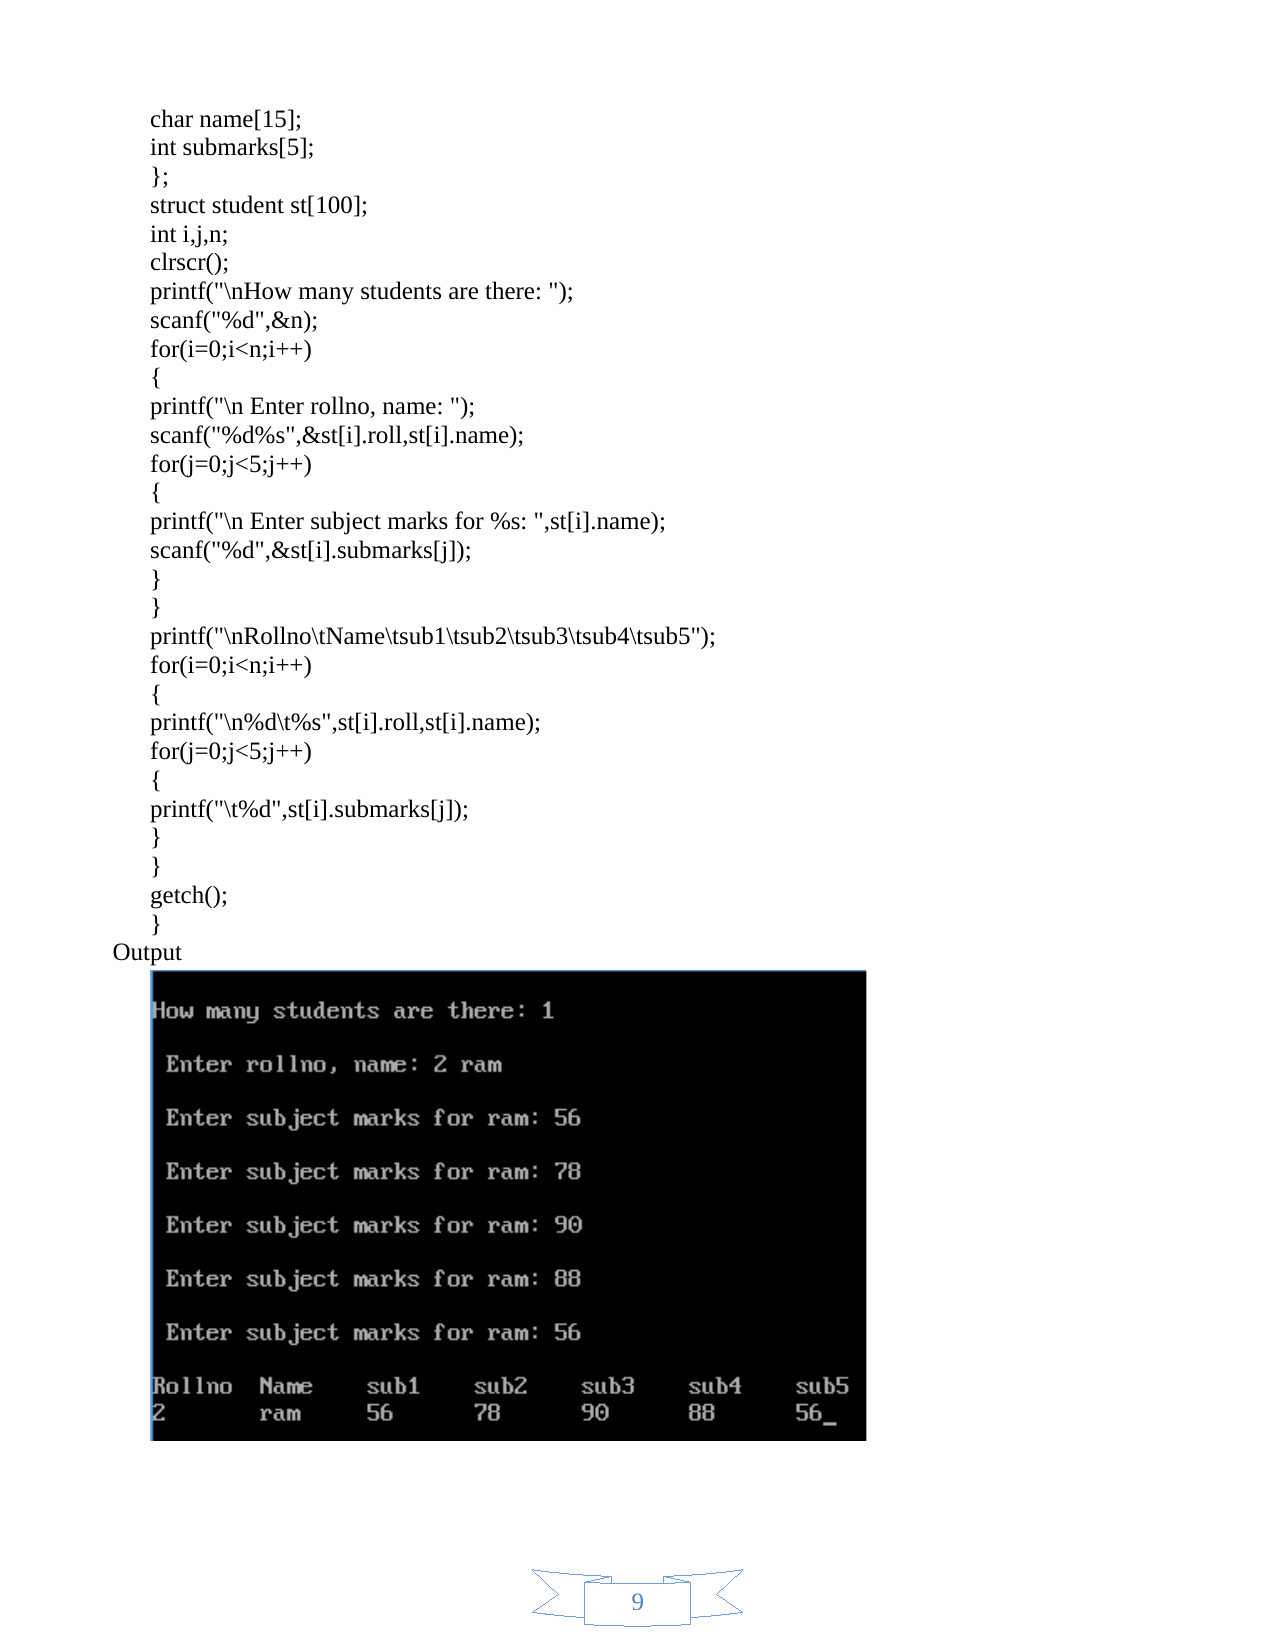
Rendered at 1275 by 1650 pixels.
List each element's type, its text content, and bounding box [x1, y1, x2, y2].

text { [150, 362, 1200, 391]
text printf("\n Enter rollno, name: "); [150, 391, 1200, 420]
text } [150, 592, 1200, 621]
text for(i=0;i<n;i++) [150, 334, 1200, 362]
text { [150, 765, 1200, 794]
text { [150, 679, 1200, 707]
text getch(); [150, 880, 1200, 909]
text clrscr(); [150, 247, 1200, 276]
text char name[15]; [150, 104, 1200, 132]
text scanf("%d%s",&st[i].roll,st[i].name); [150, 420, 1200, 449]
text } [150, 564, 1200, 592]
text printf("\n Enter subject marks for %s: ",st[i].name); [150, 506, 1200, 535]
picture [150, 970, 867, 1441]
text for(j=0;j<5;j++) [150, 736, 1200, 765]
text struct student st[100]; [150, 190, 1200, 219]
list Output [112, 937, 1200, 966]
text printf("\nRollno\tName\tsub1\tsub2\tsub3\tsub4\tsub5"); [150, 621, 1200, 650]
text int i,j,n; [150, 219, 1200, 247]
text printf("\t%d",st[i].submarks[j]); [150, 794, 1200, 822]
text } [150, 909, 1200, 937]
text scanf("%d",&n); [150, 305, 1200, 334]
text { [150, 477, 1200, 506]
text int submarks[5]; [150, 132, 1200, 161]
text for(i=0;i<n;i++) [150, 650, 1200, 679]
text for(j=0;j<5;j++) [150, 449, 1200, 477]
text } [150, 851, 1200, 880]
text } [150, 822, 1200, 851]
text printf("\nHow many students are there: "); [150, 276, 1200, 305]
text scanf("%d",&st[i].submarks[j]); [150, 535, 1200, 564]
text printf("\n%d\t%s",st[i].roll,st[i].name); [150, 707, 1200, 736]
text }; [150, 161, 1200, 190]
